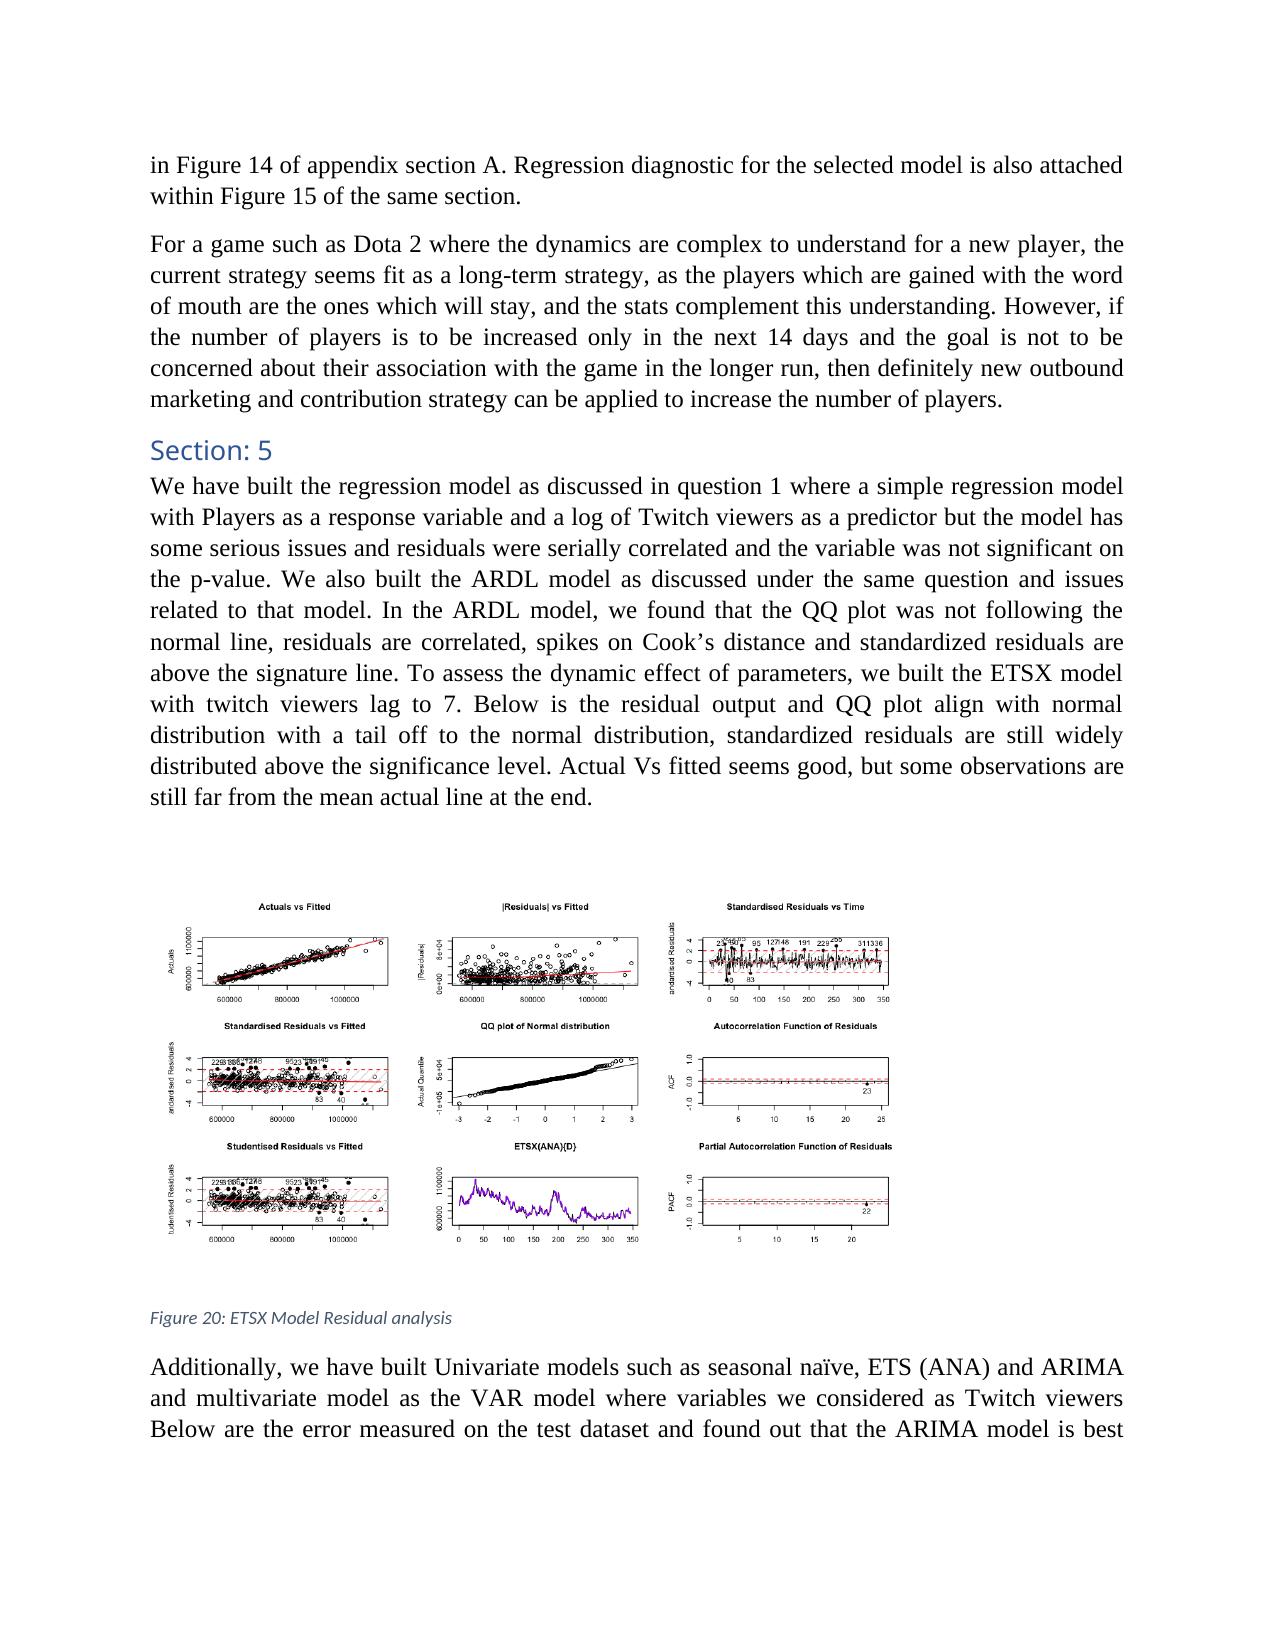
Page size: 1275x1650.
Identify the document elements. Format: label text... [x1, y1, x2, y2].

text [150, 1352, 1125, 1443]
text For a game such as Dota 2 where the dynamics are complex to understand for a new player, the current strategy seems fit as a long-term strategy, as the players which are gained with the word of mouth are the ones which will stay, and the stats complement this understanding. However, if the number of players is to be increased only in the next 14 days and the goal is not to be concerned about their association with the game in the longer run, then definitely new outbound marketing and contribution strategy can be applied to increase the number of players. [150, 229, 1125, 413]
picture [156, 829, 907, 1288]
subtitle Section: 5 [150, 432, 1125, 468]
text We have built the regression model as discussed in question 1 where a simple regression model with Players as a response variable and a log of Twitch viewers as a predictor but the model has some serious issues and residuals were serially correlated and the variable was not significant on the p-value. We also built the ARDL model as discussed under the same question and issues related to that model. In the ARDL model, we found that the QQ plot was not following the normal line, residuals are correlated, spikes on Cook’s distance and standardized residuals are above the signature line. To assess the dynamic effect of parameters, we built the ETSX model with twitch viewers lag to 7. Below is the residual output and QQ plot align with normal distribution with a tail off to the normal distribution, standardized residuals are still widely distributed above the significance level. Actual Vs fitted seems good, but some observations are still far from the mean actual line at the end. [150, 471, 1125, 811]
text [150, 150, 1125, 210]
